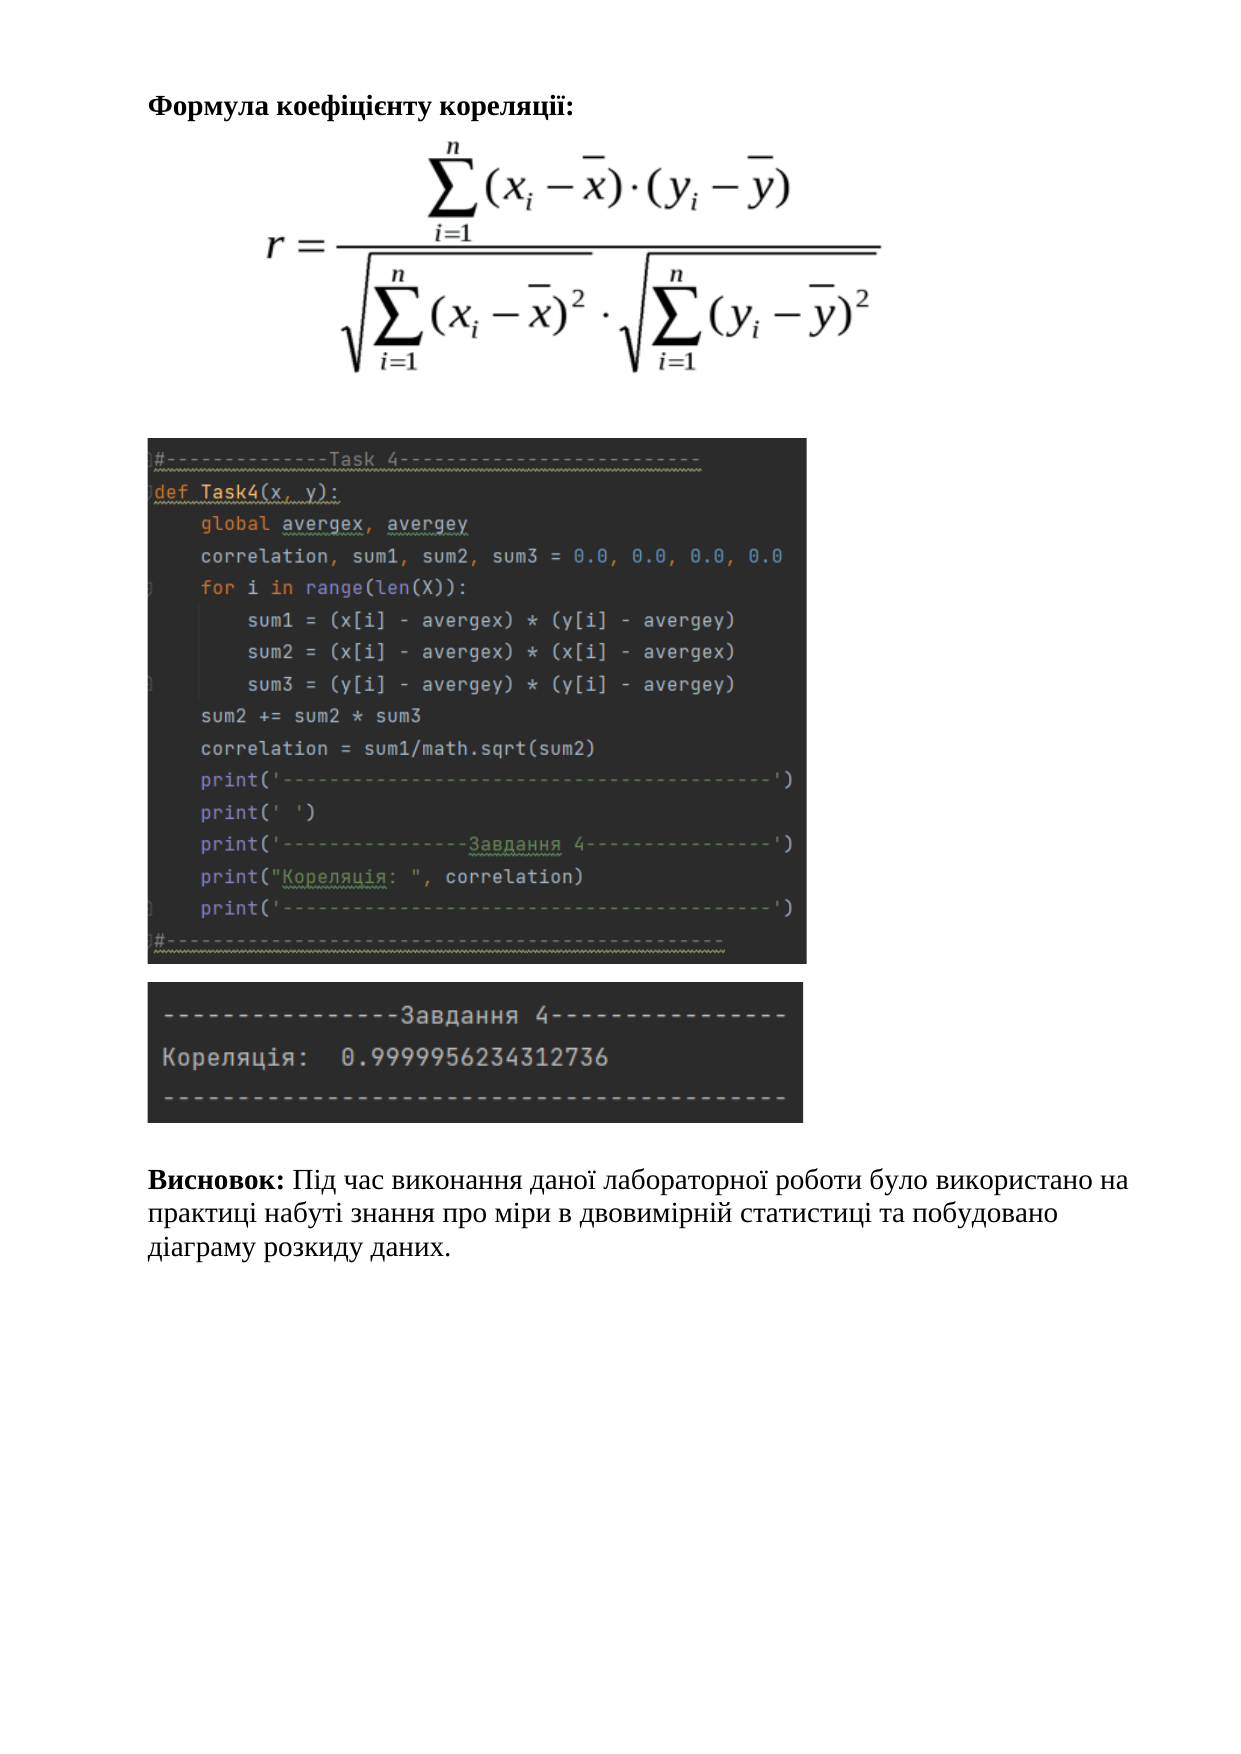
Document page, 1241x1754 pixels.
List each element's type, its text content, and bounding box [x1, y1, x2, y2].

picture [147, 982, 804, 1123]
text Висновок: Під час виконання даної лабораторної роботи було використано на практиці набуті знання про міри в двовимірній статистиці та побудовано діаграму розкиду даних. [148, 1162, 1152, 1262]
text Формула коефіцієнту кореляції: [148, 88, 1152, 122]
picture [261, 139, 882, 374]
picture [147, 438, 807, 964]
